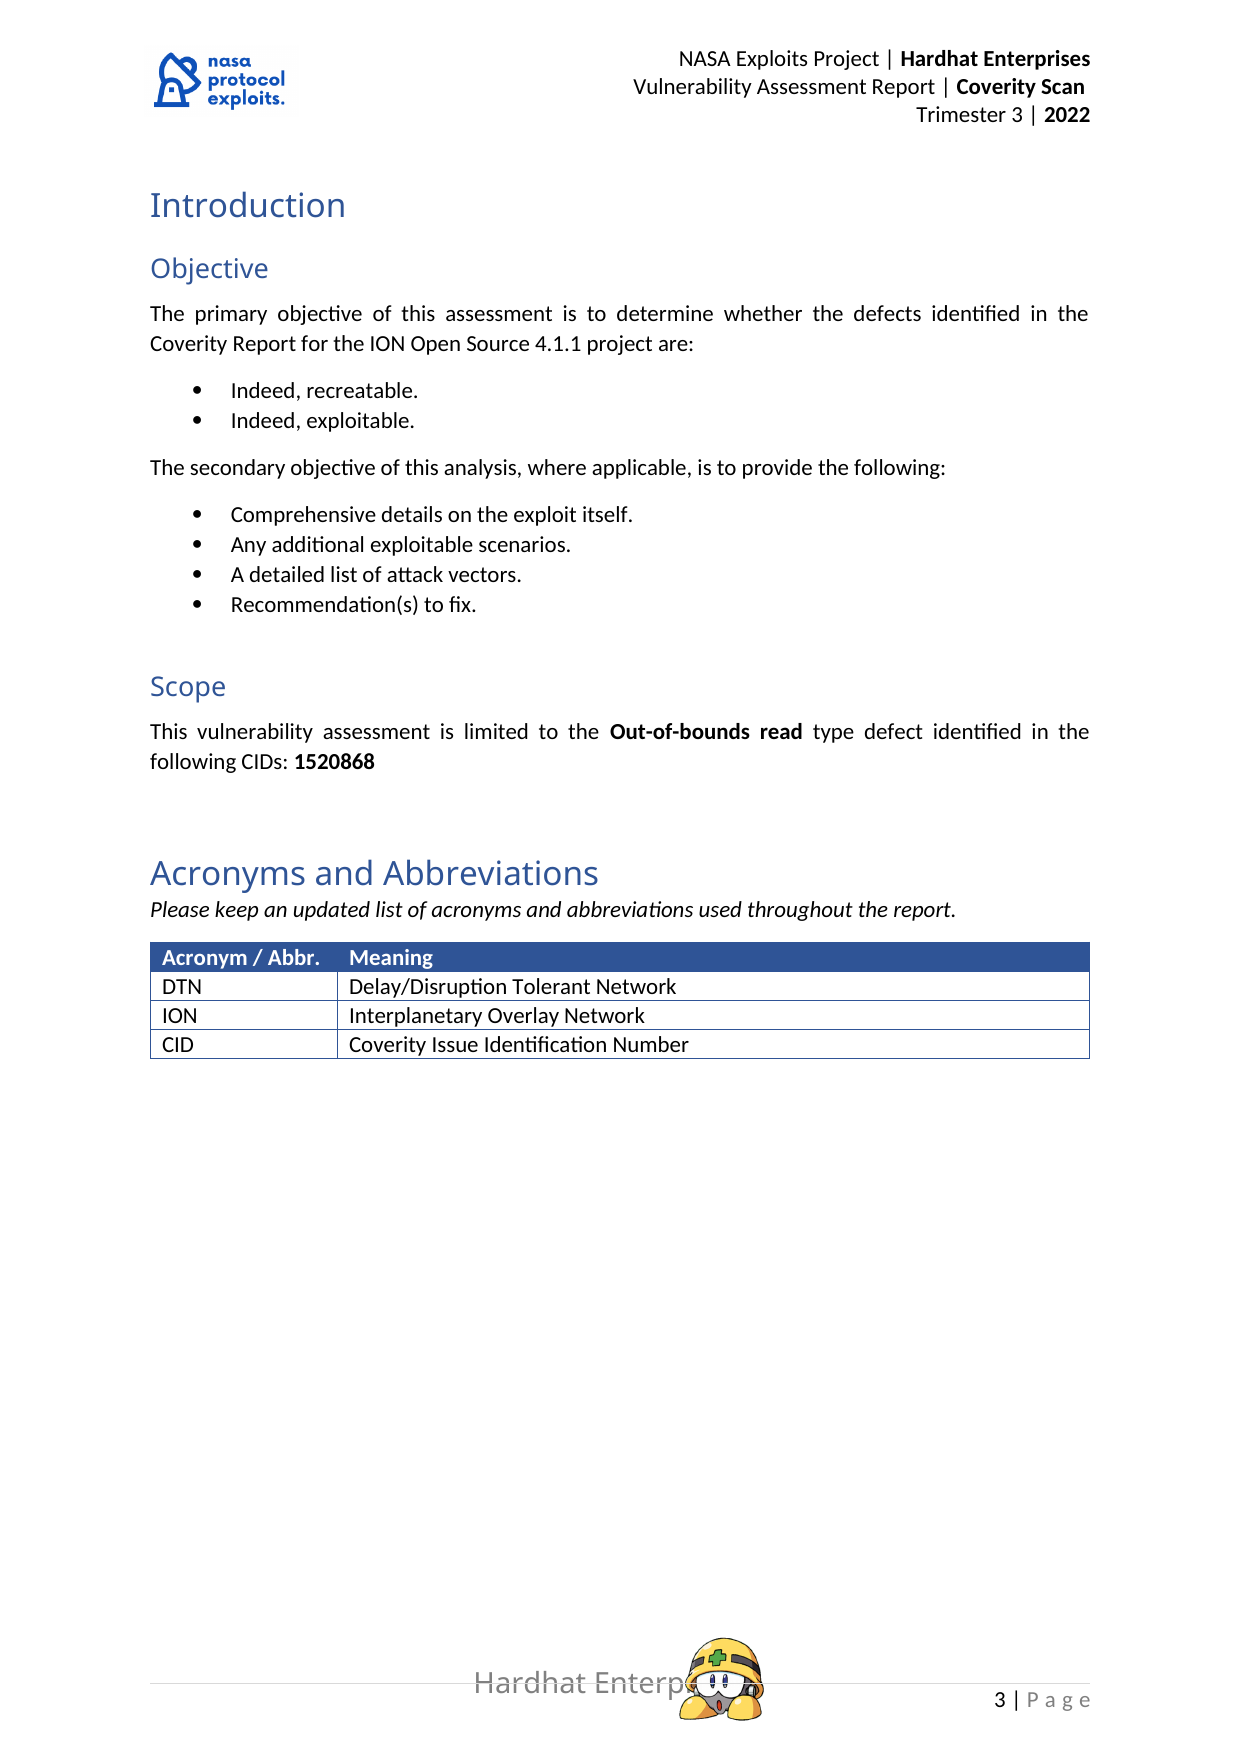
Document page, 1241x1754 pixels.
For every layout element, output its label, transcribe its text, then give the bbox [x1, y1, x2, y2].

text The primary objective of this assessment is to determine whether the defects identified in the Coverity Report for the ION Open Source 4.1.1 project are: [150, 299, 1090, 357]
subtitle Introduction [150, 181, 1090, 227]
table_cell CID [151, 1030, 337, 1058]
table_header Meaning [338, 943, 1089, 971]
table_cell Interplanetary Overlay Network [338, 1001, 1089, 1029]
list A detailed list of attack vectors. [193, 560, 1090, 588]
list Any additional exploitable scenarios. [193, 530, 1090, 558]
subtitle Acronyms and Abbreviations [150, 849, 1090, 895]
text Please keep an updated list of acronyms and abbreviations used throughout the report. [150, 895, 1090, 923]
list Recommendation(s) to fix. [193, 591, 1090, 619]
list Indeed, exploitable. [193, 406, 1090, 434]
table_header Acronym / Abbr. [151, 943, 337, 971]
list Comprehensive details on the exploit itself. [193, 500, 1090, 528]
subtitle Objective [150, 249, 1090, 286]
subtitle Scope [150, 668, 1090, 704]
text The secondary objective of this analysis, where applicable, is to provide the following: [150, 453, 1090, 481]
table_cell Delay/Disruption Tolerant Network [338, 972, 1089, 1000]
table_cell DTN [151, 972, 337, 1000]
picture [673, 1684, 771, 1729]
picture [143, 45, 299, 117]
table_cell Coverity Issue Identification Number [338, 1030, 1089, 1058]
list Indeed, recreatable. [193, 376, 1090, 404]
table_cell ION [151, 1001, 337, 1029]
text This vulnerability assessment is limited to the Out-of-bounds read type defect identified in the following CIDs: 1520868 [150, 717, 1090, 775]
picture [673, 1634, 771, 1683]
